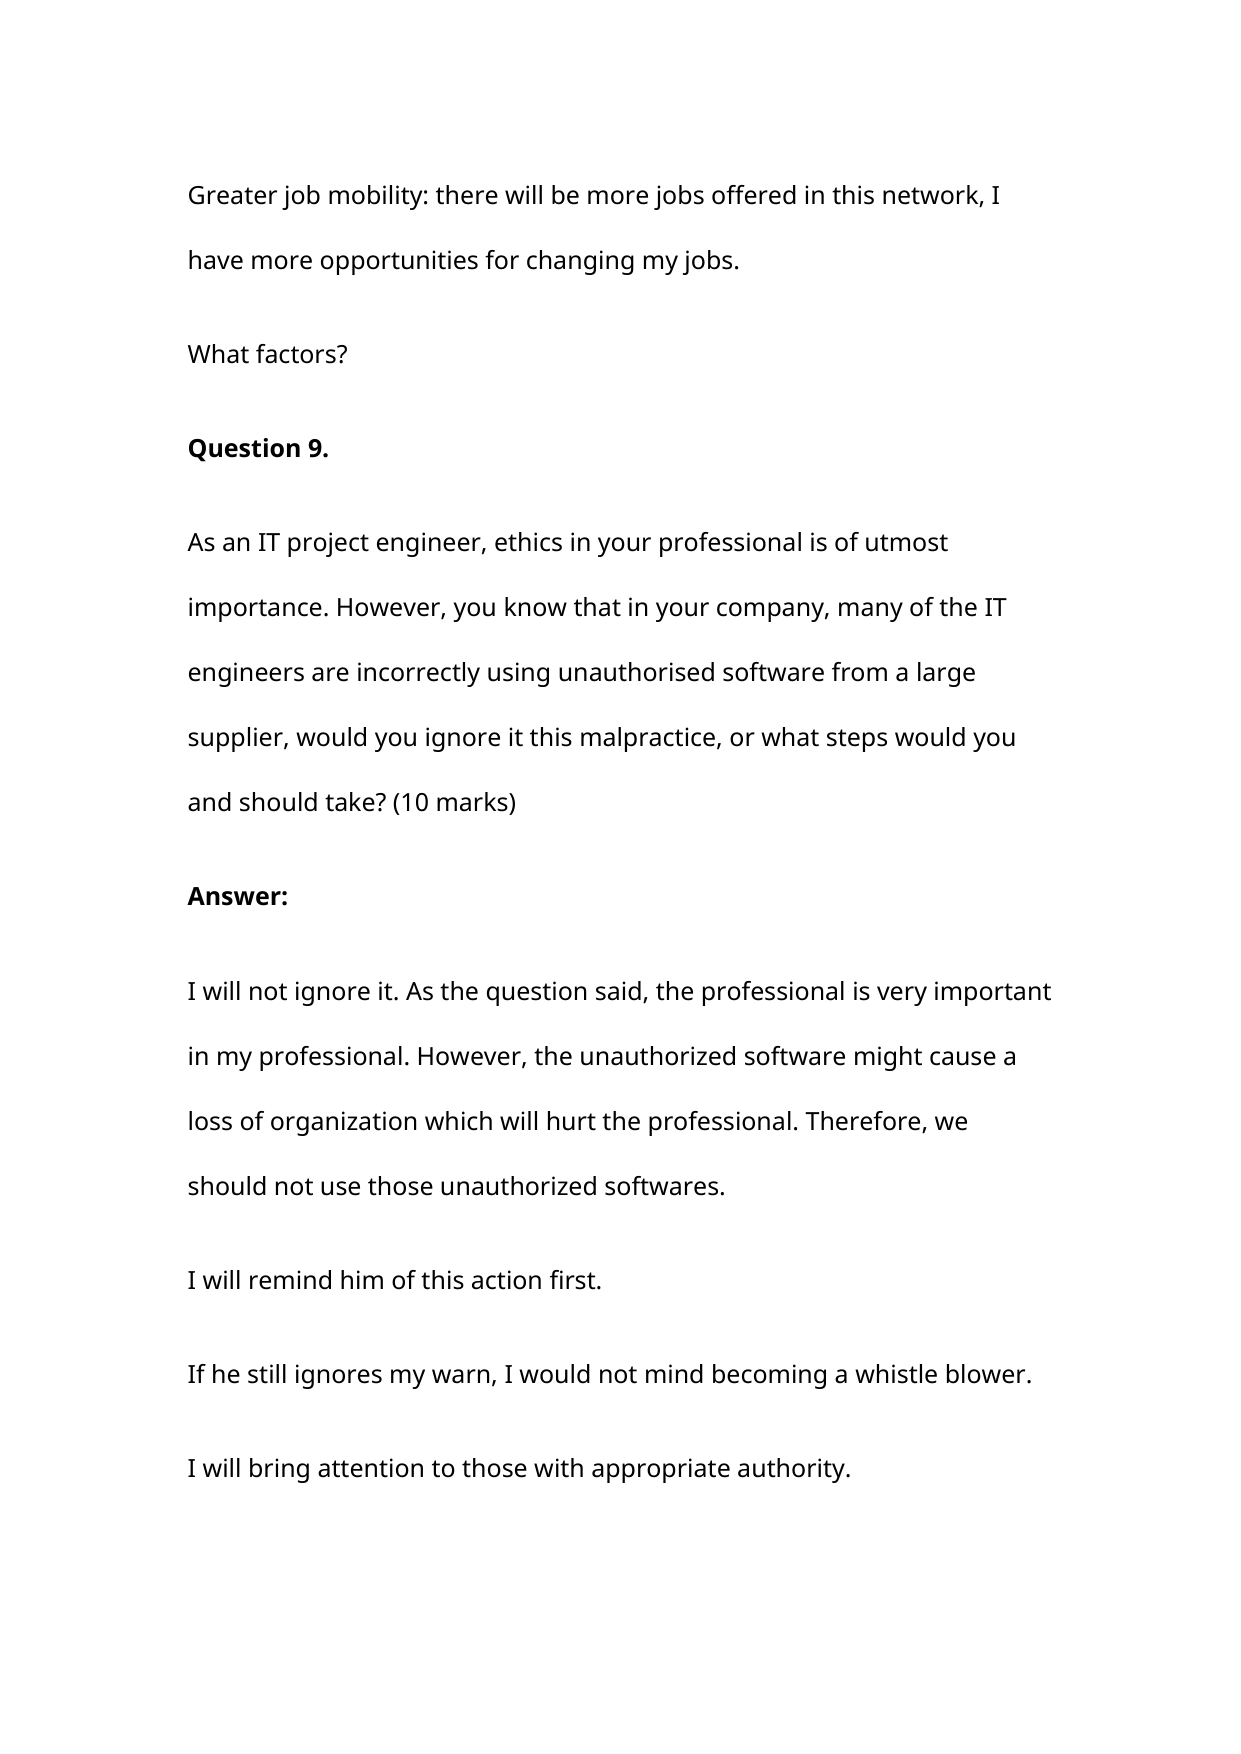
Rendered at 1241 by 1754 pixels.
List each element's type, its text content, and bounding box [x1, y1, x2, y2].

text Question 9. [187, 415, 1053, 480]
text If he still ignores my warn, I would not mind becoming a whistle blower. [187, 1341, 1053, 1406]
text What factors? [187, 321, 1053, 386]
text Answer: [187, 864, 1053, 929]
text I will remind him of this action first. [187, 1247, 1053, 1312]
text I will not ignore it. As the question said, the professional is very important in my professional. However, the unauthorized software might cause a loss of organization which will hurt the professional. Therefore, we should not use those unauthorized softwares. [187, 958, 1053, 1218]
text Greater job mobility: there will be more jobs offered in this network, I have more opportunities for changing my jobs. [187, 162, 1053, 292]
text As an IT project engineer, ethics in your professional is of utmost importance. However, you know that in your company, many of the IT engineers are incorrectly using unauthorised software from a large supplier, would you ignore it this malpractice, or what steps would you and should take? (10 marks) [187, 509, 1053, 834]
text I will bring attention to those with appropriate authority. [187, 1435, 1053, 1500]
